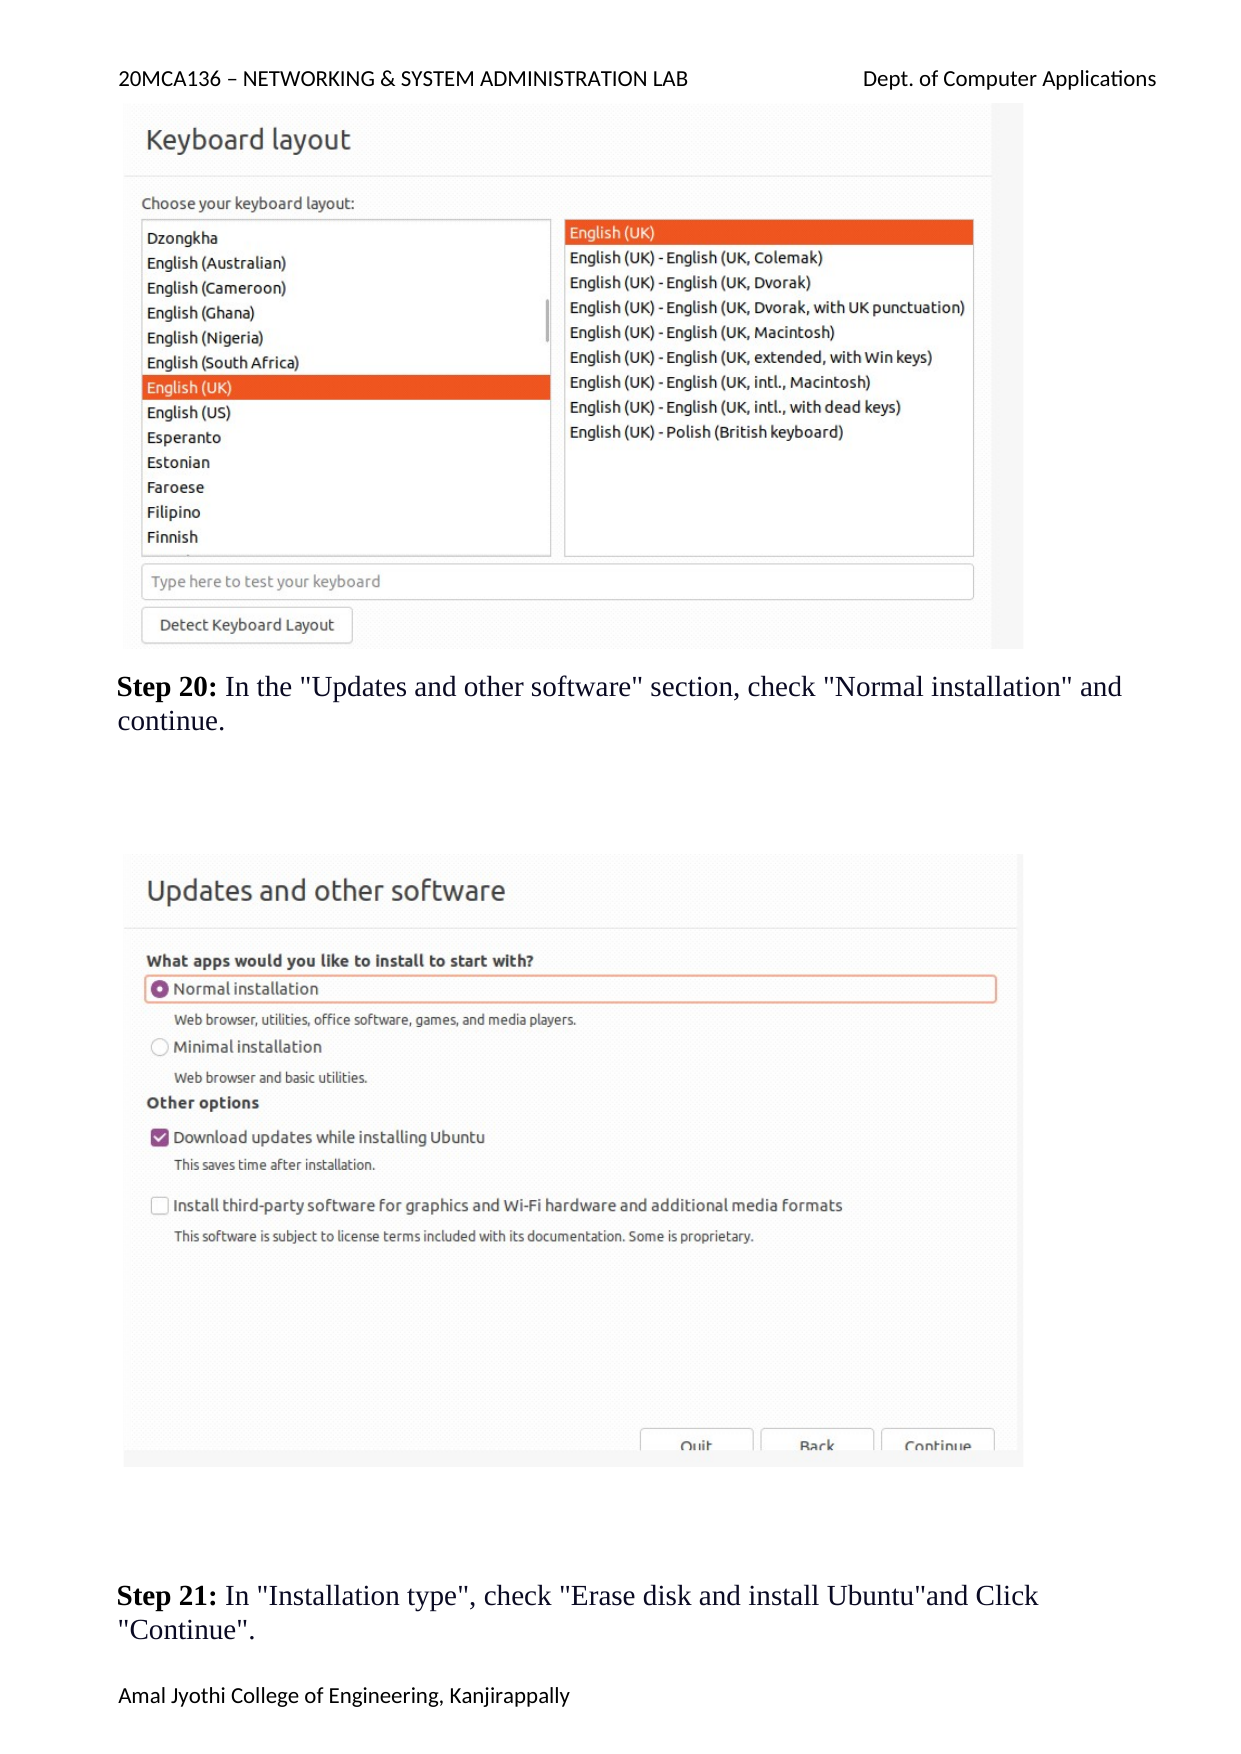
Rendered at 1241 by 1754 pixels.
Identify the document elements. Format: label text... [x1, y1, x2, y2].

text Step 20: In the "Updates and other software" section, check "Normal installation" and continue. [116, 669, 1174, 737]
picture [123, 103, 1024, 649]
text Step 21: In "Installation type", check "Erase disk and install Ubuntu"and Click "Continue". [116, 1578, 1174, 1646]
picture [123, 854, 1024, 1467]
